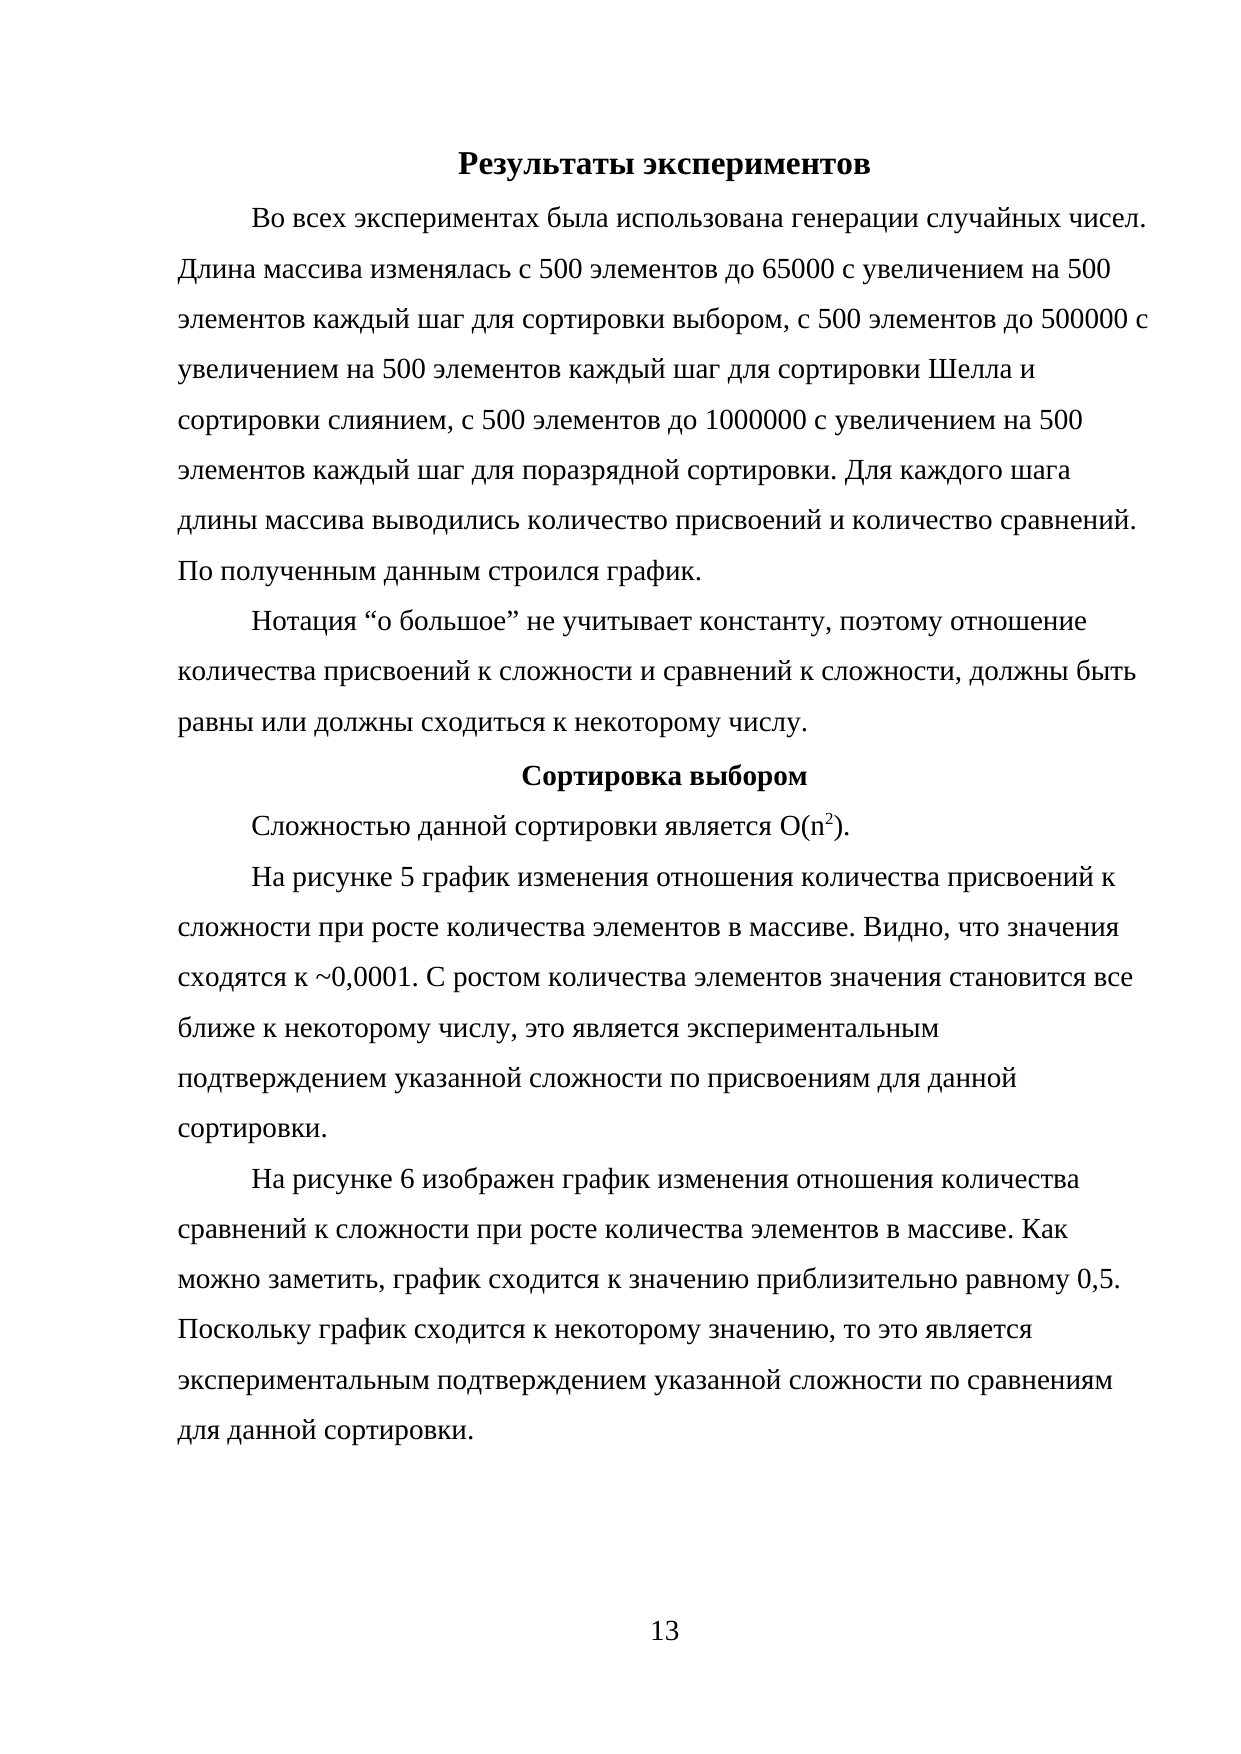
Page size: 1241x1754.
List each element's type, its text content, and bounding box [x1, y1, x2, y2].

text Нотация “о большое” не учитывает константу, поэтому отношение количества присвоений к сложности и сравнений к сложности, должны быть равны или должны сходиться к некоторому числу. [177, 603, 1152, 737]
subtitle Сортировка выбором [177, 758, 1152, 792]
text На рисунке 6 изображен график изменения отношения количества сравнений к сложности при росте количества элементов в массиве. Как можно заметить, график сходится к значению приблизительно равному 0,5. Поскольку график сходится к некоторому значению, то это является экспериментальным подтверждением указанной сложности по сравнениям для данной сортировки. [177, 1161, 1152, 1446]
text На рисунке 5 график изменения отношения количества присвоений к сложности при росте количества элементов в массиве. Видно, что значения сходятся к ~0,0001. С ростом количества элементов значения становится все ближе к некоторому числу, это является экспериментальным подтверждением указанной сложности по присвоениям для данной сортировки. [177, 859, 1152, 1144]
subtitle Результаты экспериментов [177, 143, 1152, 181]
text Сложностью данной сортировки является O(n2). [177, 808, 1152, 842]
text Во всех экспериментах была использована генерации случайных чисел. Длина массива изменялась с 500 элементов до 65000 с увеличением на 500 элементов каждый шаг для сортировки выбором, с 500 элементов до 500000 с увеличением на 500 элементов каждый шаг для сортировки Шелла и сортировки слиянием, с 500 элементов до 1000000 с увеличением на 500 элементов каждый шаг для поразрядной сортировки. Для каждого шага длины массива выводились количество присвоений и количество сравнений. По полученным данным строился график. [177, 201, 1152, 586]
